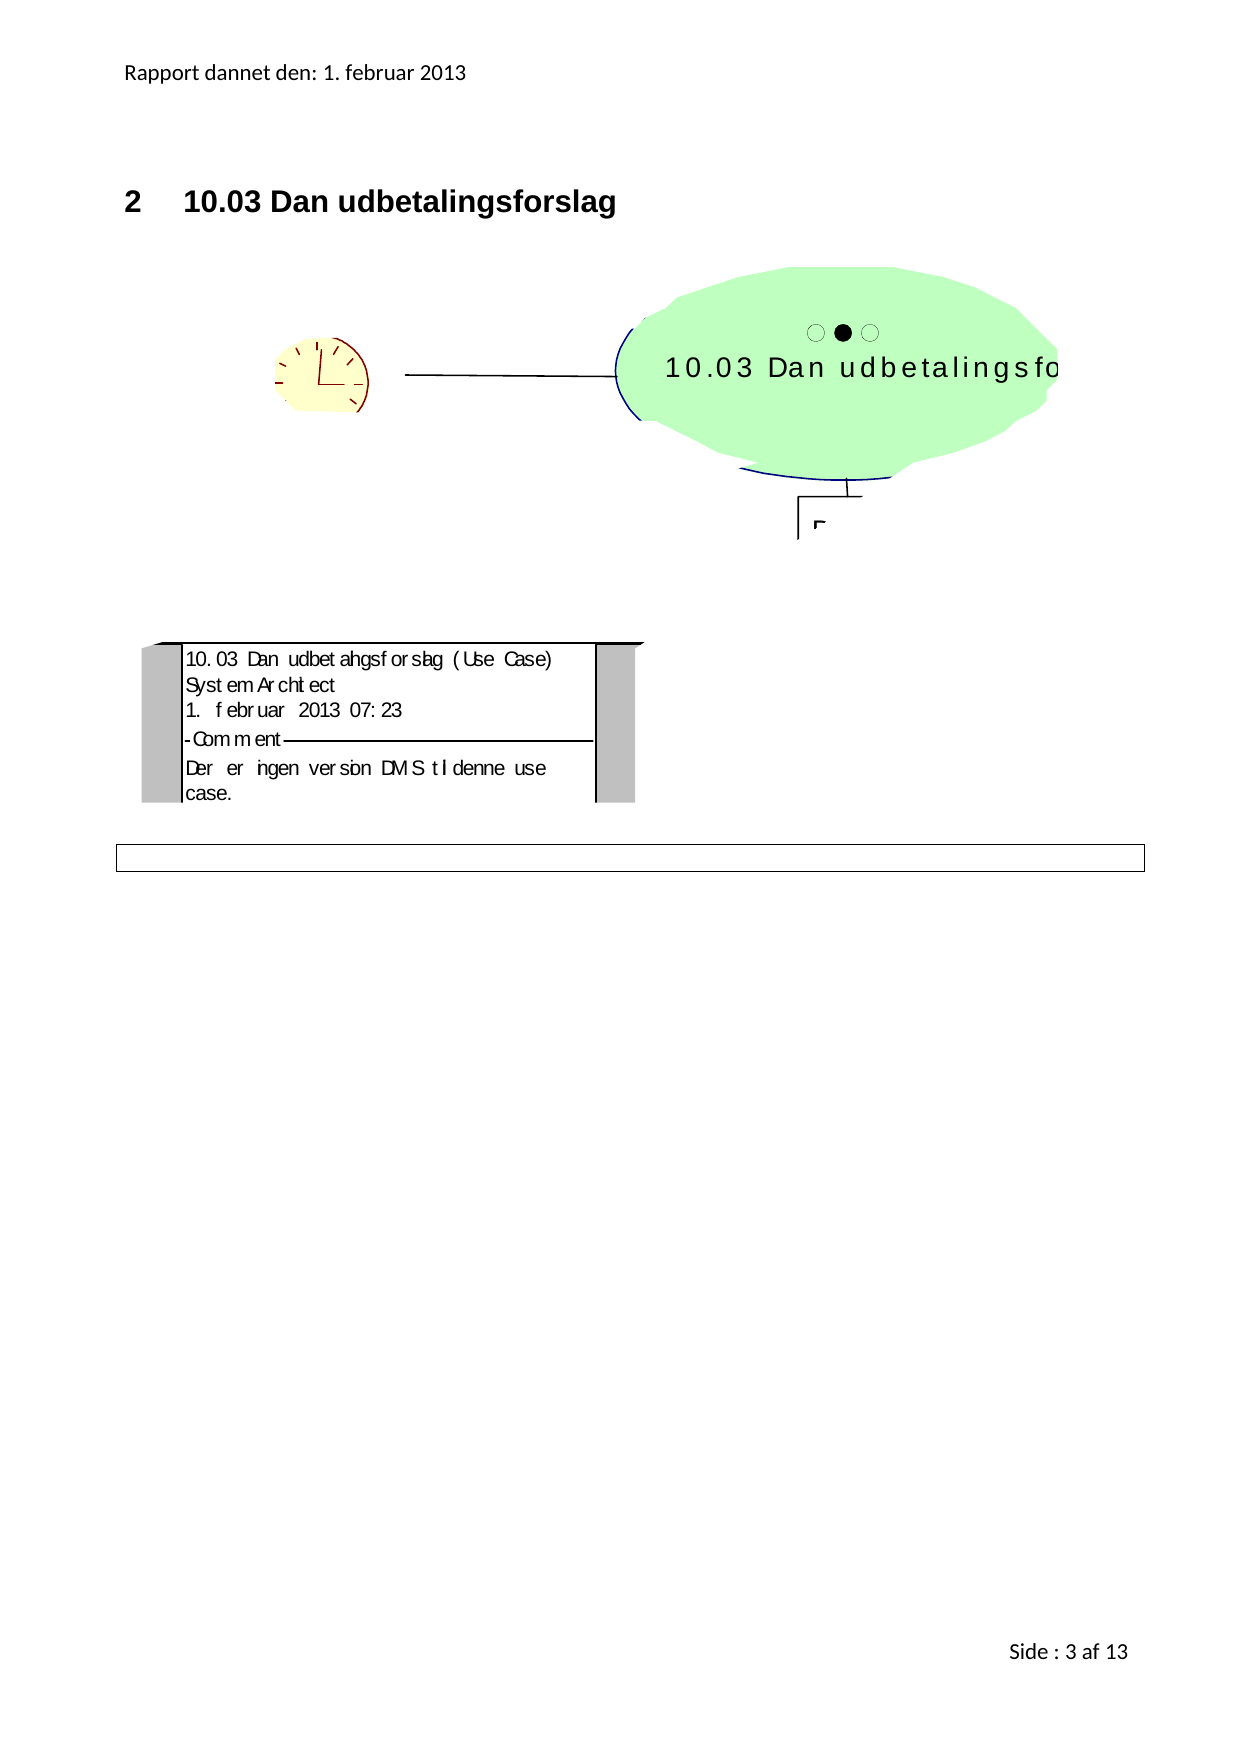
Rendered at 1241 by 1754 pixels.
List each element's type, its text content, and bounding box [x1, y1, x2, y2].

subtitle 10.03 Dan udbetalingsforslag [124, 183, 1137, 219]
table_header [117, 845, 1144, 871]
